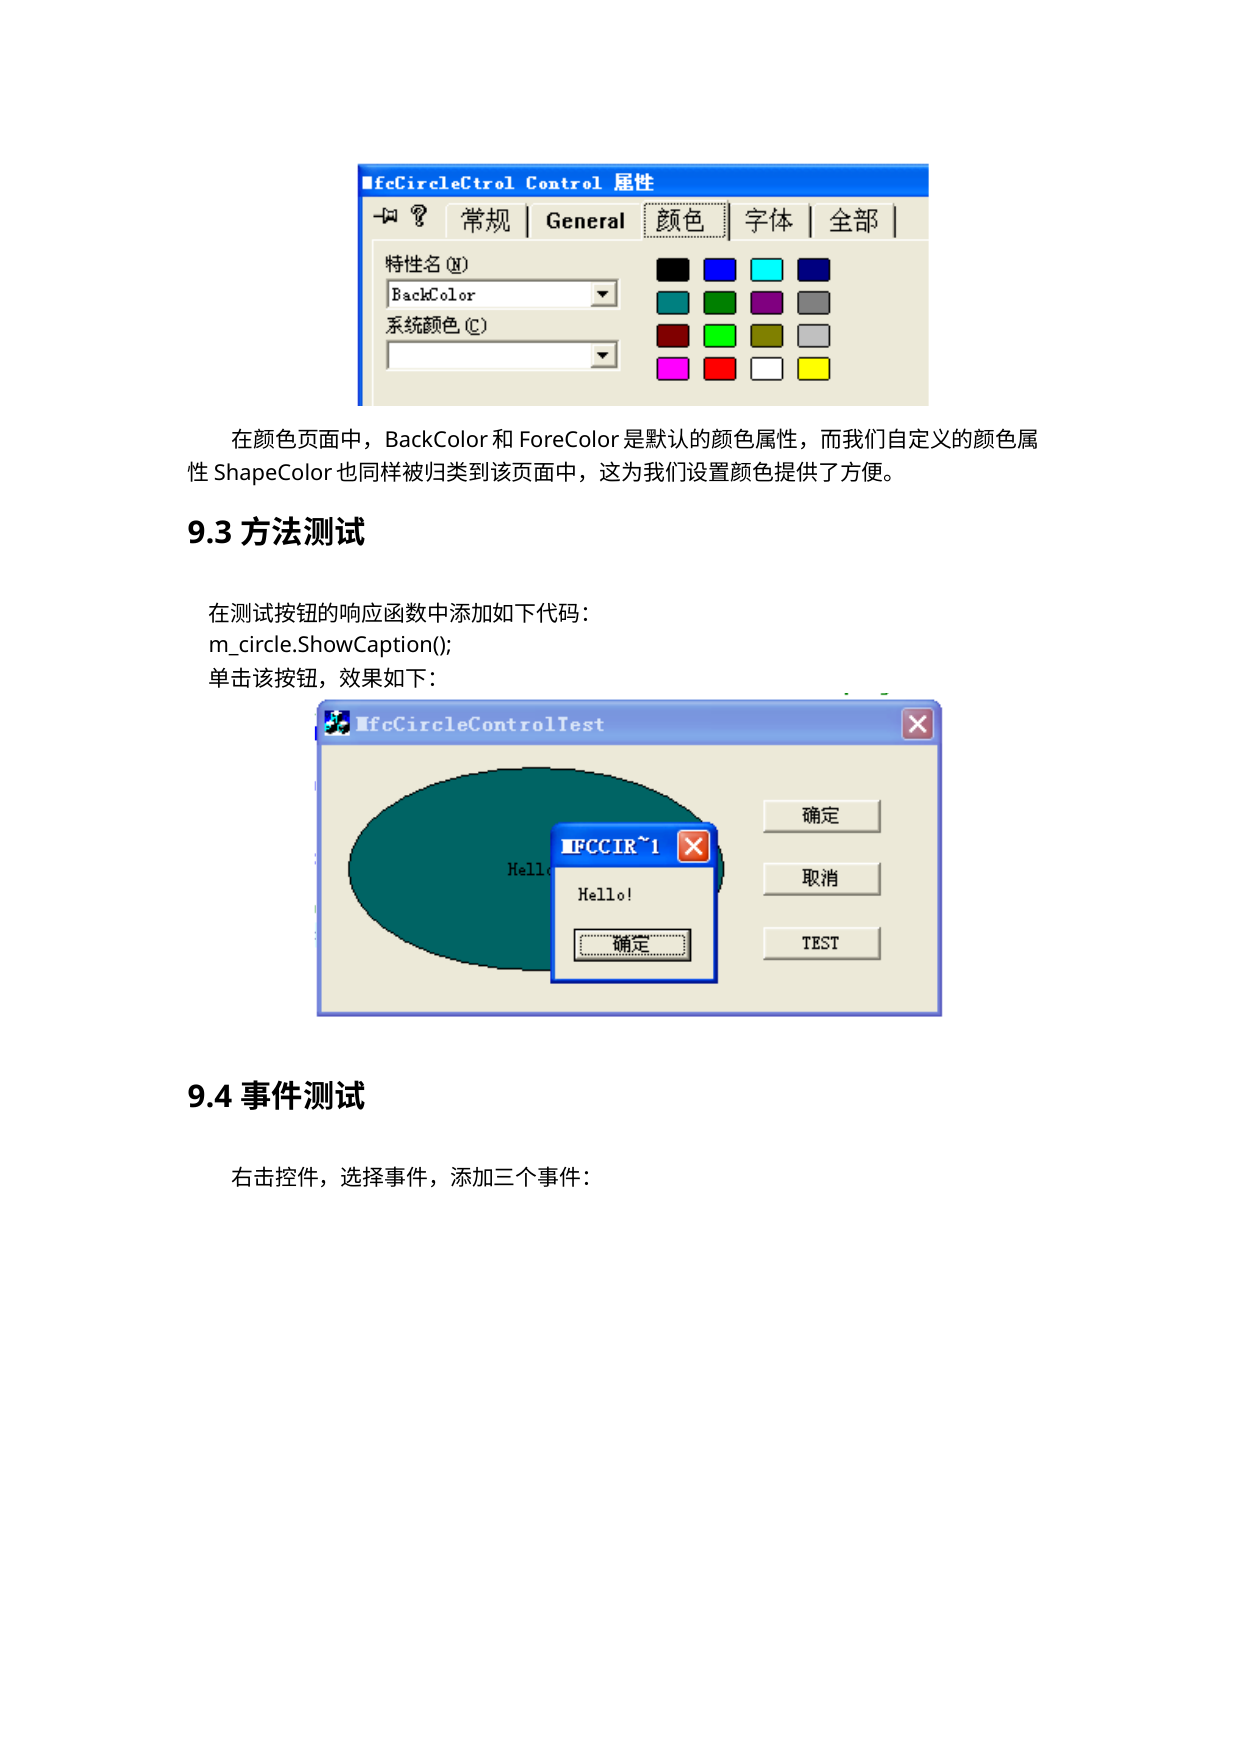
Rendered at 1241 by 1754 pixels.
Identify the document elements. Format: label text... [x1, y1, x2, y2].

text m_circle.ShowCaption(); [187, 628, 1053, 661]
subtitle 9.3 方法测试 [187, 497, 1053, 562]
picture [355, 162, 929, 406]
text 单击该按钮，效果如下： [187, 661, 1053, 693]
text 在颜色页面中，BackColor和ForeColor是默认的颜色属性，而我们自定义的颜色属性ShapeColor也同样被归类到该页面中，这为我们设置颜色提供了方便。 [187, 422, 1053, 487]
picture [314, 693, 947, 1020]
text 在测试按钮的响应函数中添加如下代码： [187, 596, 1053, 628]
subtitle 9.4 事件测试 [187, 1061, 1053, 1126]
text 右击控件，选择事件，添加三个事件： [187, 1159, 1053, 1192]
